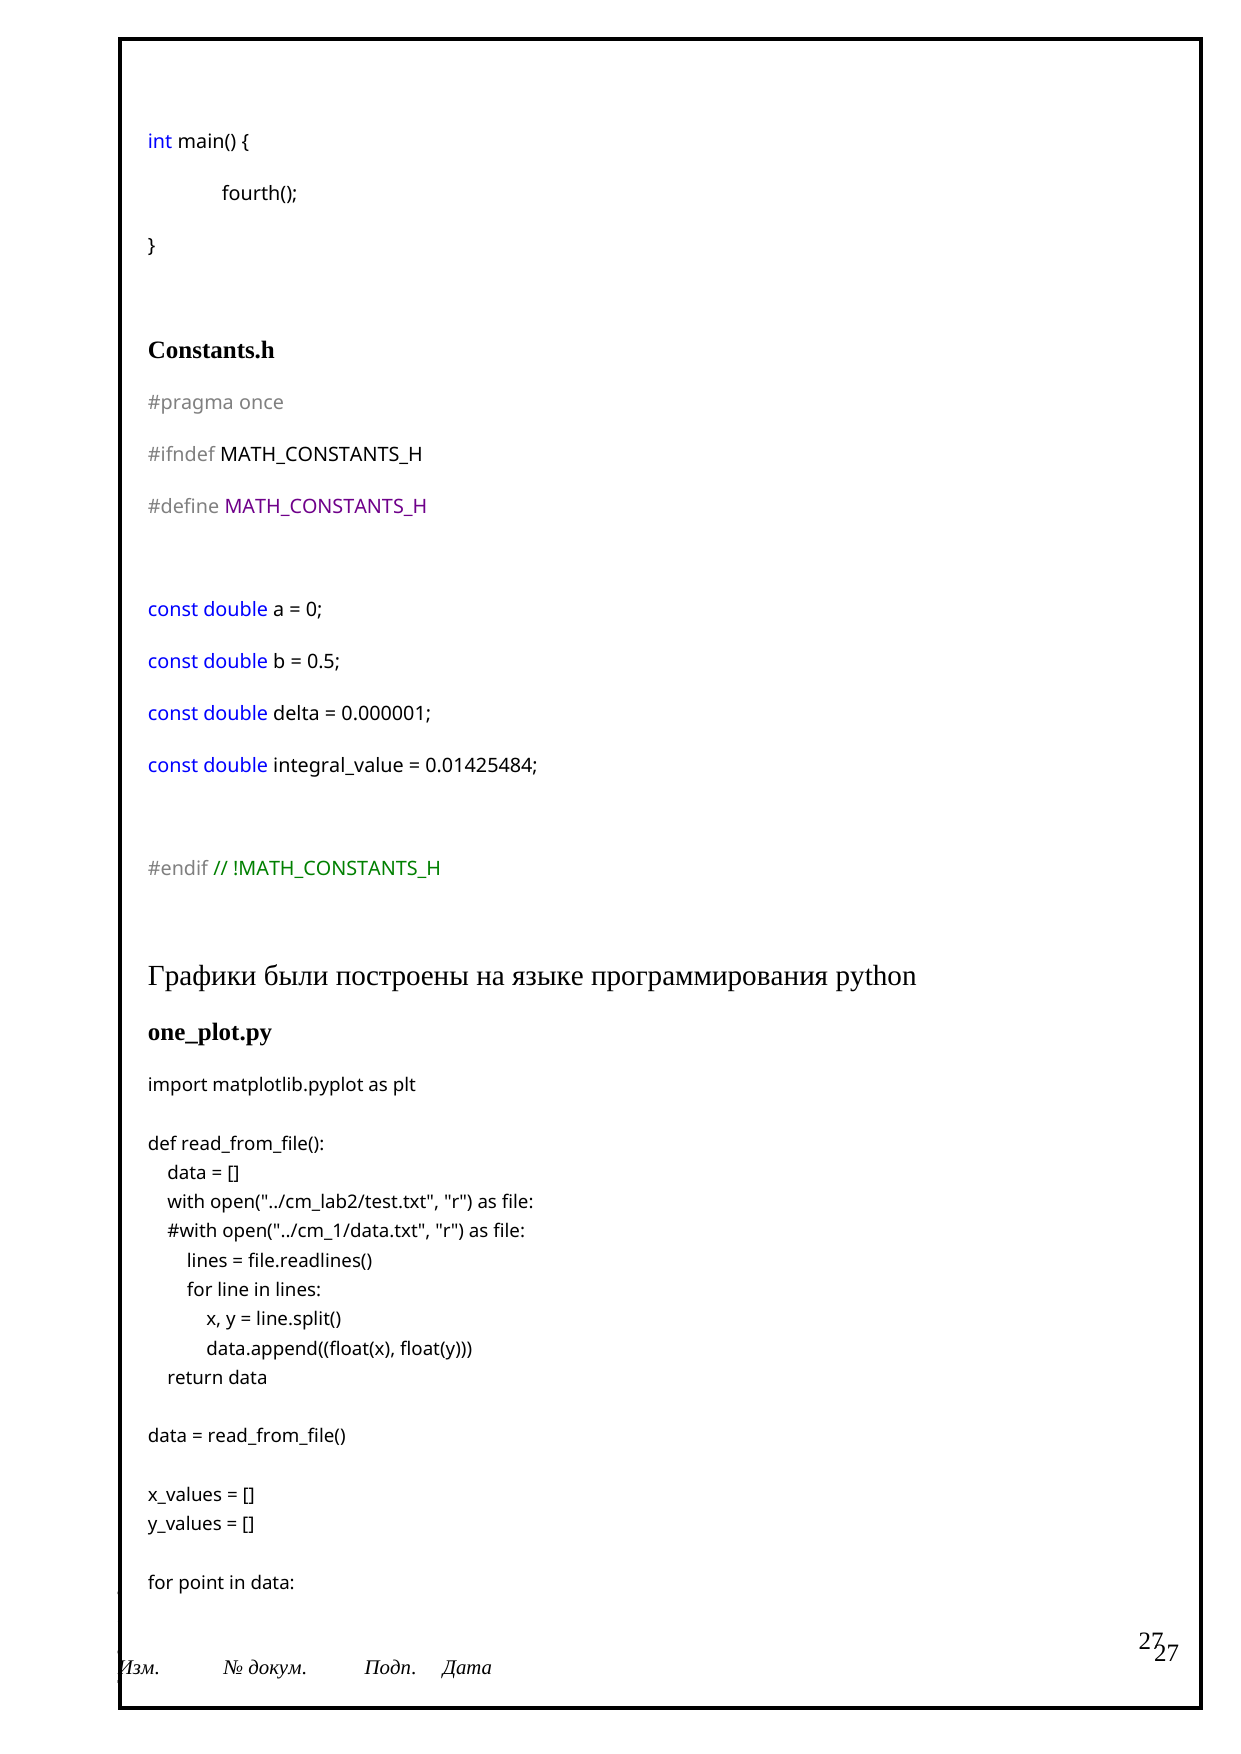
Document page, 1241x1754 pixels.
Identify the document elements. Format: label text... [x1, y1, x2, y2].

text fourth(); [148, 179, 1163, 206]
text #pragma once [148, 389, 1163, 416]
text const double b = 0.5; [148, 647, 1163, 674]
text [148, 1071, 1163, 1594]
text const double delta = 0.000001; [148, 699, 1163, 726]
text const double integral_value = 0.01425484; [148, 751, 1163, 778]
text one_plot.py [148, 1017, 1163, 1046]
text #ifndef MATH_CONSTANTS_H [148, 440, 1163, 467]
text const double a = 0; [148, 596, 1163, 623]
text #define MATH_CONSTANTS_H [148, 492, 1163, 519]
text #endif // !MATH_CONSTANTS_H [148, 854, 1163, 882]
text Constants.h [148, 335, 1163, 363]
text Графики были построены на языке программирования python [148, 958, 1163, 992]
text } [148, 231, 1163, 258]
text int main() { [148, 128, 1163, 155]
